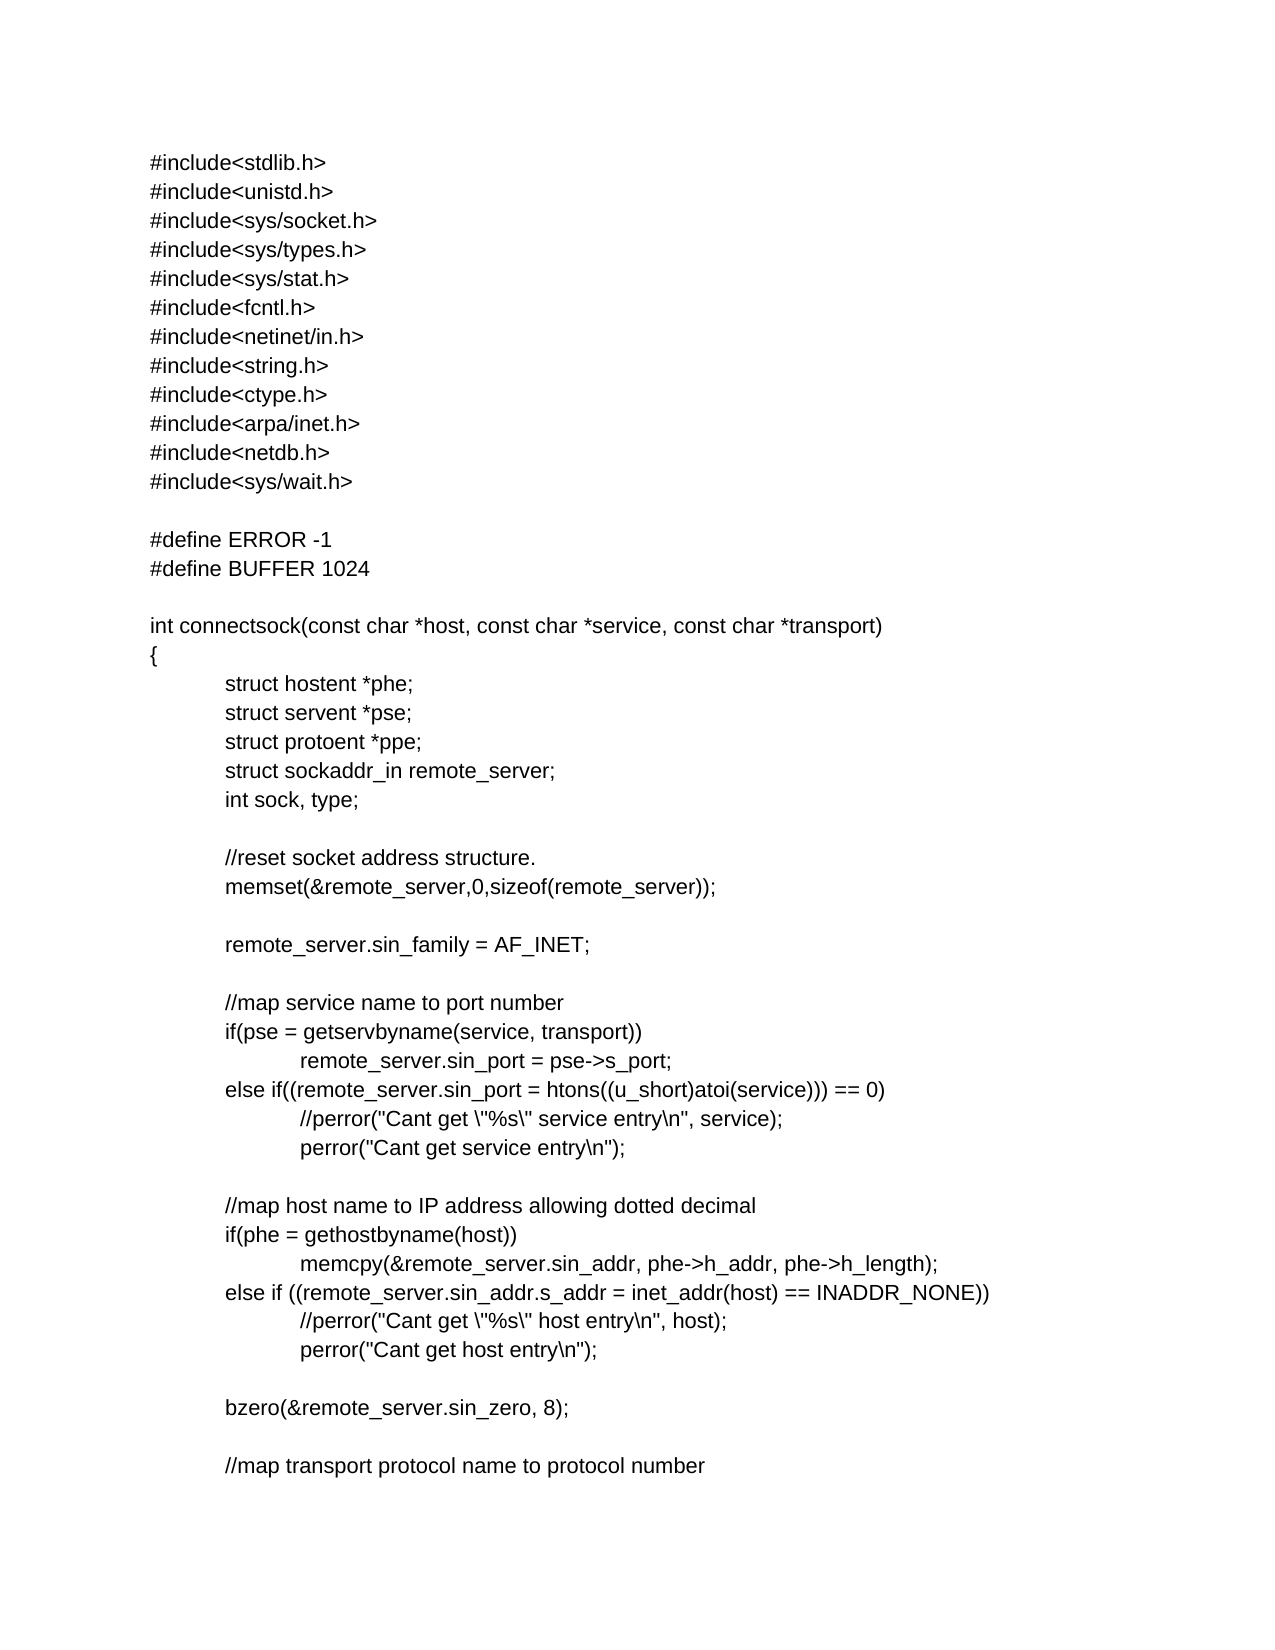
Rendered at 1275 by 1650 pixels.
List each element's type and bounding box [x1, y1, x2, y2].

text [150, 150, 1125, 1478]
